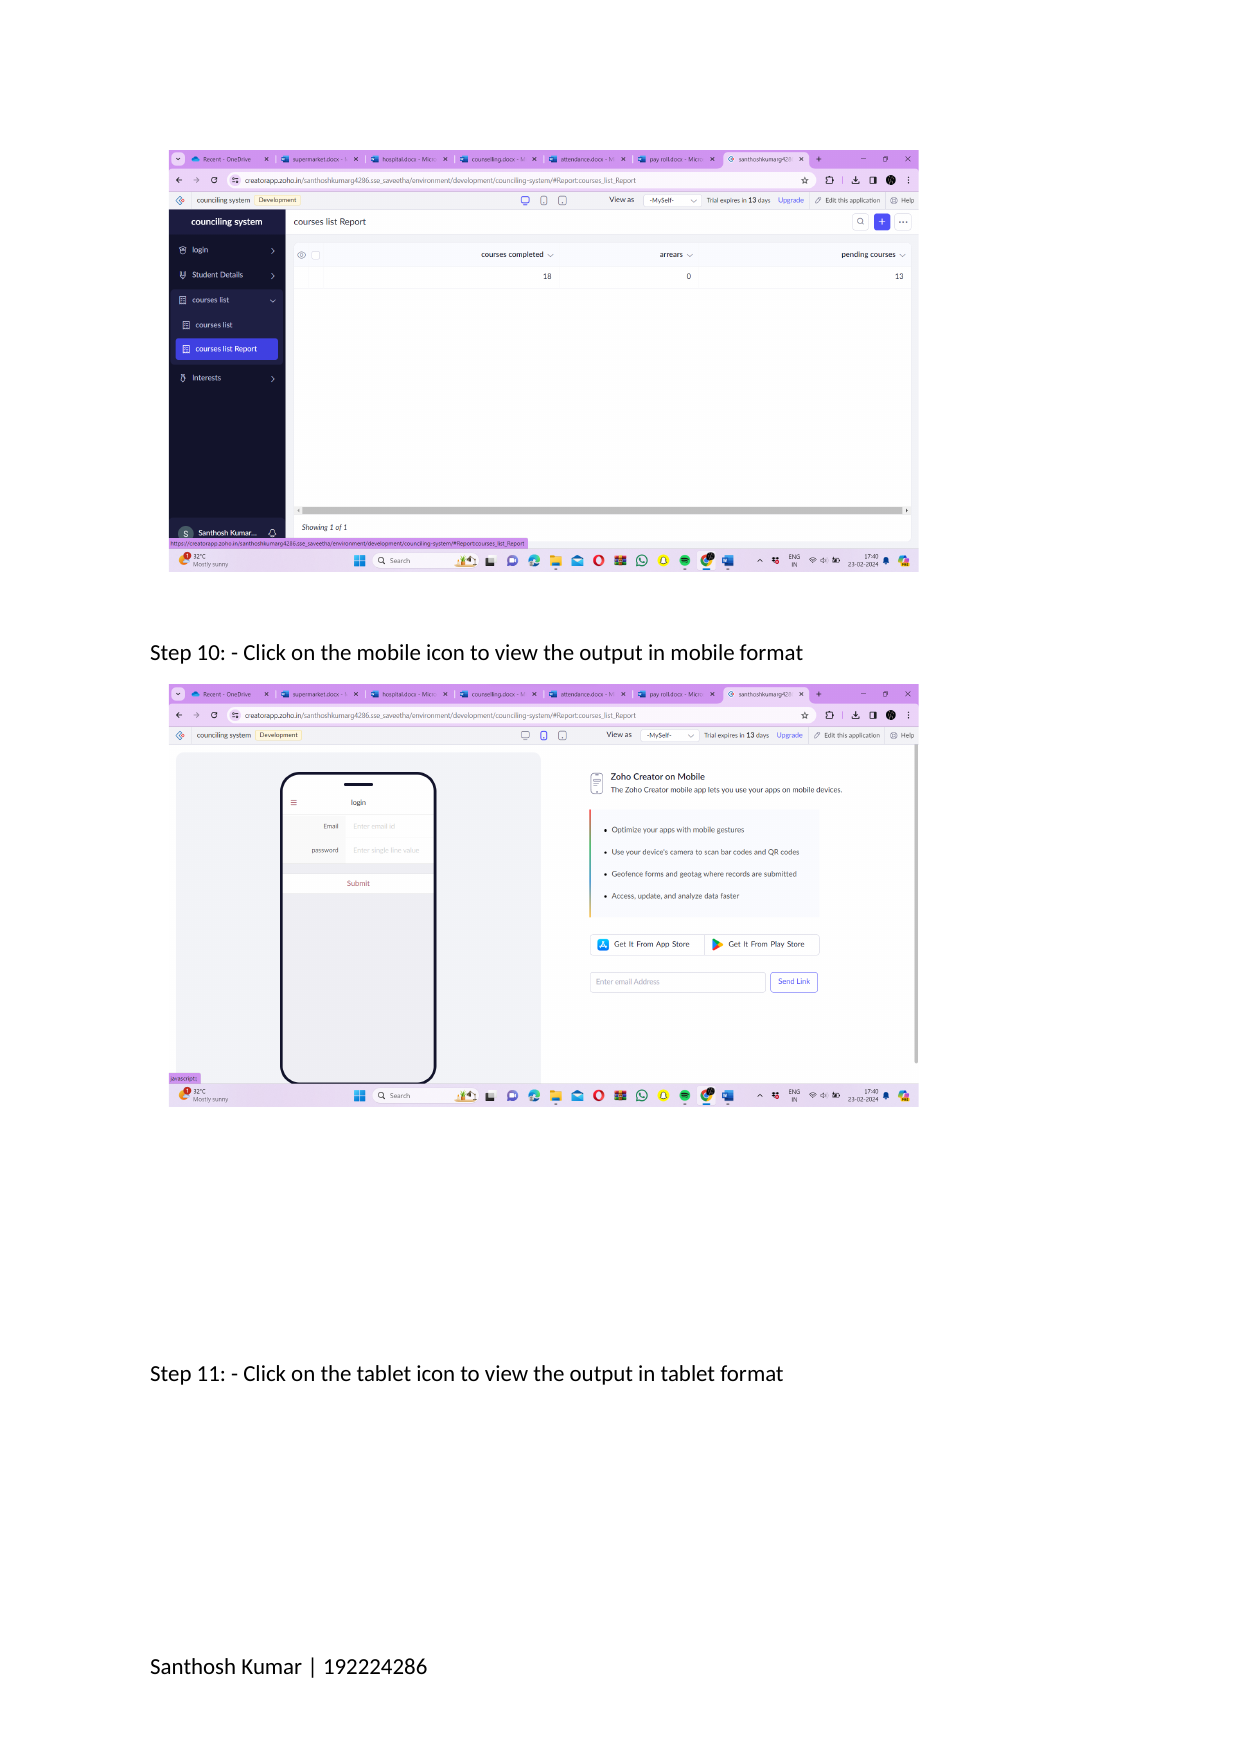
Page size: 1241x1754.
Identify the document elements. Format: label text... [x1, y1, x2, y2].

text Step 11: - Click on the tablet icon to view the output in tablet format [150, 1359, 1090, 1388]
text Step 10: - Click on the mobile icon to view the output in mobile format [150, 638, 1090, 666]
